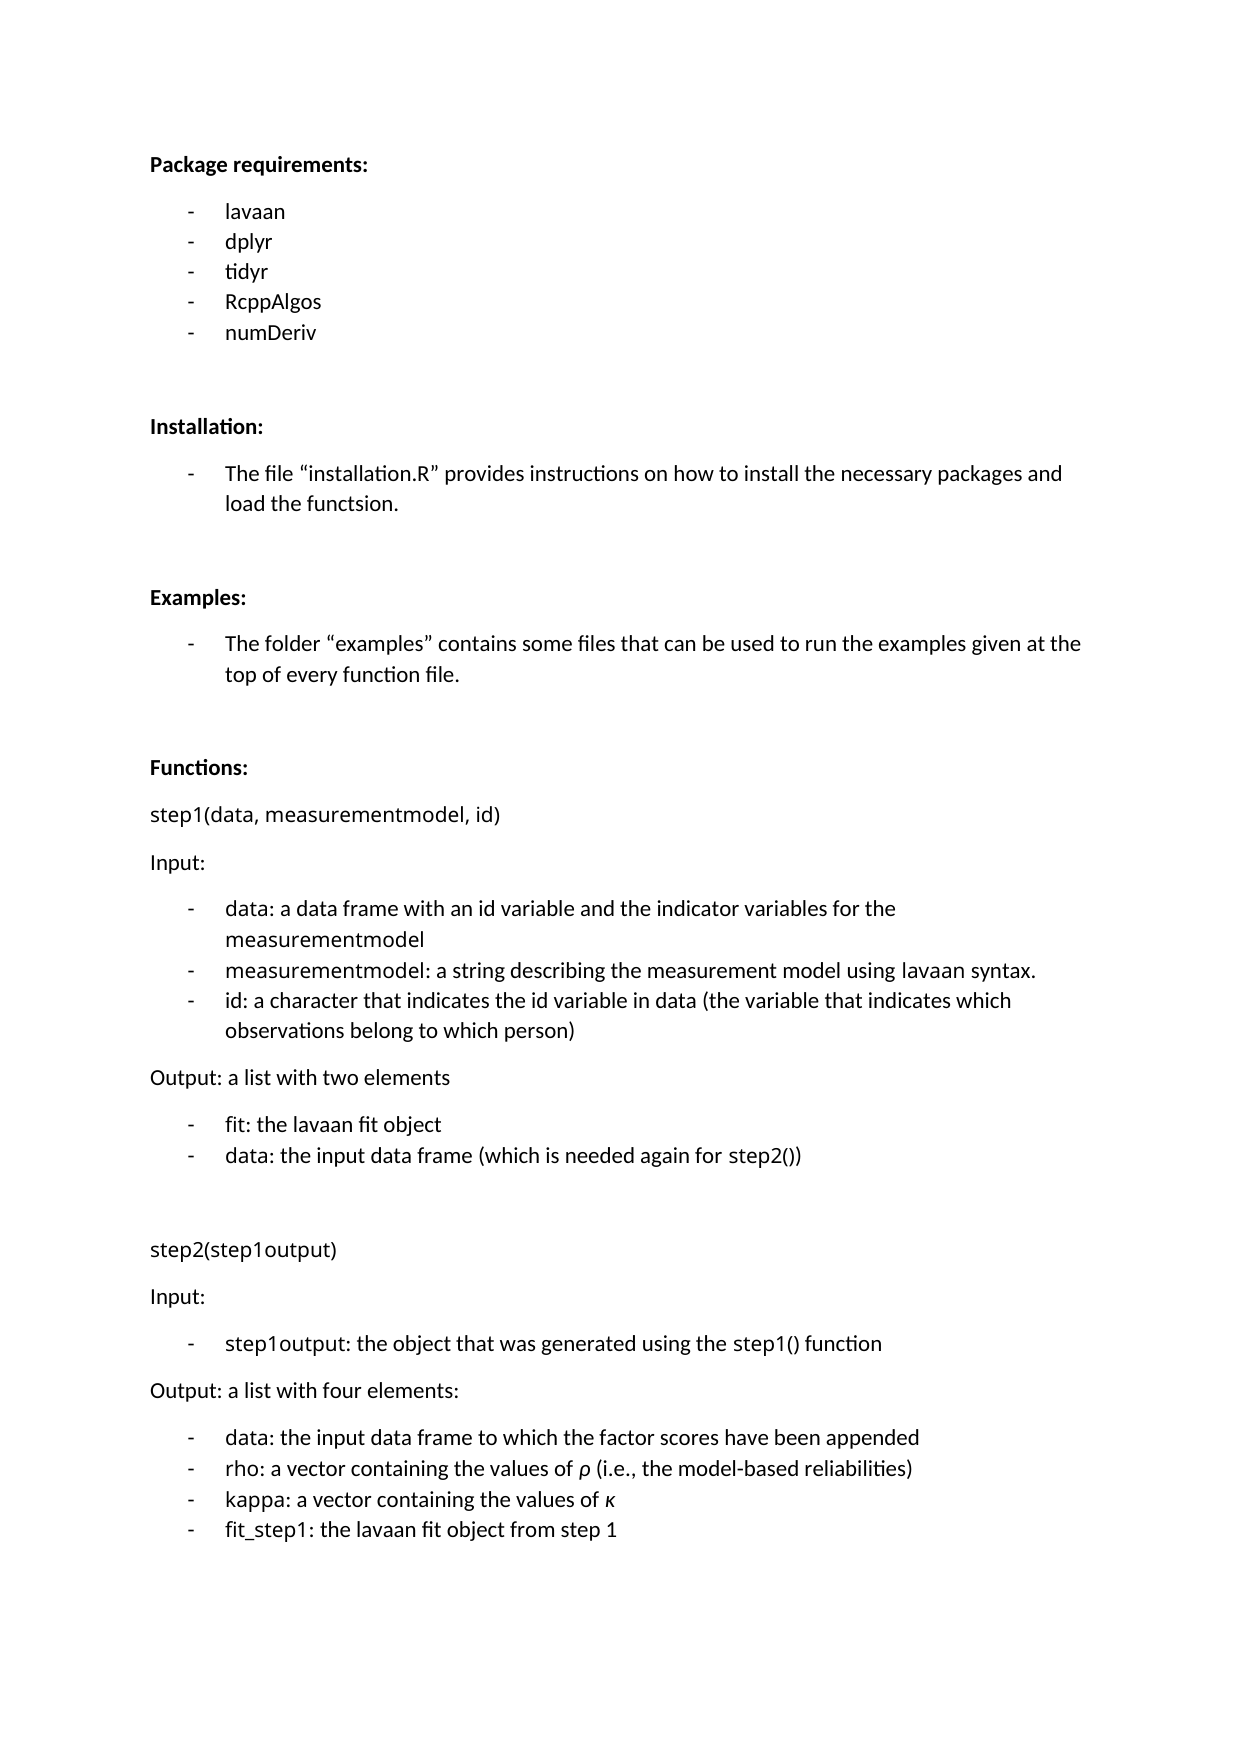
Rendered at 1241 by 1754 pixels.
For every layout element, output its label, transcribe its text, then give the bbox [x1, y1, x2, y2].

list data: a data frame with an id variable and the indicator variables for the measurementmodel [187, 894, 1090, 954]
list step1output: the object that was generated using the step1() function [187, 1329, 1090, 1358]
text Output: a list with two elements [150, 1063, 1090, 1092]
text Installation: [150, 412, 1090, 440]
list rho: a vector containing the values of ρ (i.e., the model-based reliabilities) [187, 1454, 1090, 1483]
list The file “installation.R” provides instructions on how to install the necessary packages and load the functsion. [187, 459, 1090, 517]
text Output: a list with four elements: [150, 1377, 1090, 1405]
list data: the input data frame to which the factor scores have been appended [187, 1423, 1090, 1452]
list numDeriv [187, 318, 1090, 346]
list RcppAlgos [187, 287, 1090, 316]
list measurementmodel: a string describing the measurement model using lavaan syntax. [187, 956, 1090, 984]
text Input: [150, 848, 1090, 876]
list data: the input data frame (which is needed again for step2()) [187, 1141, 1090, 1169]
list kappa: a vector containing the values of κ [187, 1485, 1090, 1513]
list The folder “examples” contains some files that can be used to run the examples given at the top of every function file. [187, 629, 1090, 688]
text Package requirements: [150, 150, 1090, 178]
text Functions: [150, 753, 1090, 782]
list id: a character that indicates the id variable in data (the variable that indicates which observations belong to which person) [187, 986, 1090, 1045]
text Input: [150, 1282, 1090, 1311]
text Examples: [150, 583, 1090, 611]
list tidyr [187, 257, 1090, 285]
list lavaan [187, 197, 1090, 225]
text step1(data, measurementmodel, id) [150, 800, 1090, 829]
list fit_step1: the lavaan fit object from step 1 [187, 1515, 1090, 1544]
text step2(step1output) [150, 1235, 1090, 1264]
list fit: the lavaan fit object [187, 1110, 1090, 1139]
list dplyr [187, 227, 1090, 255]
